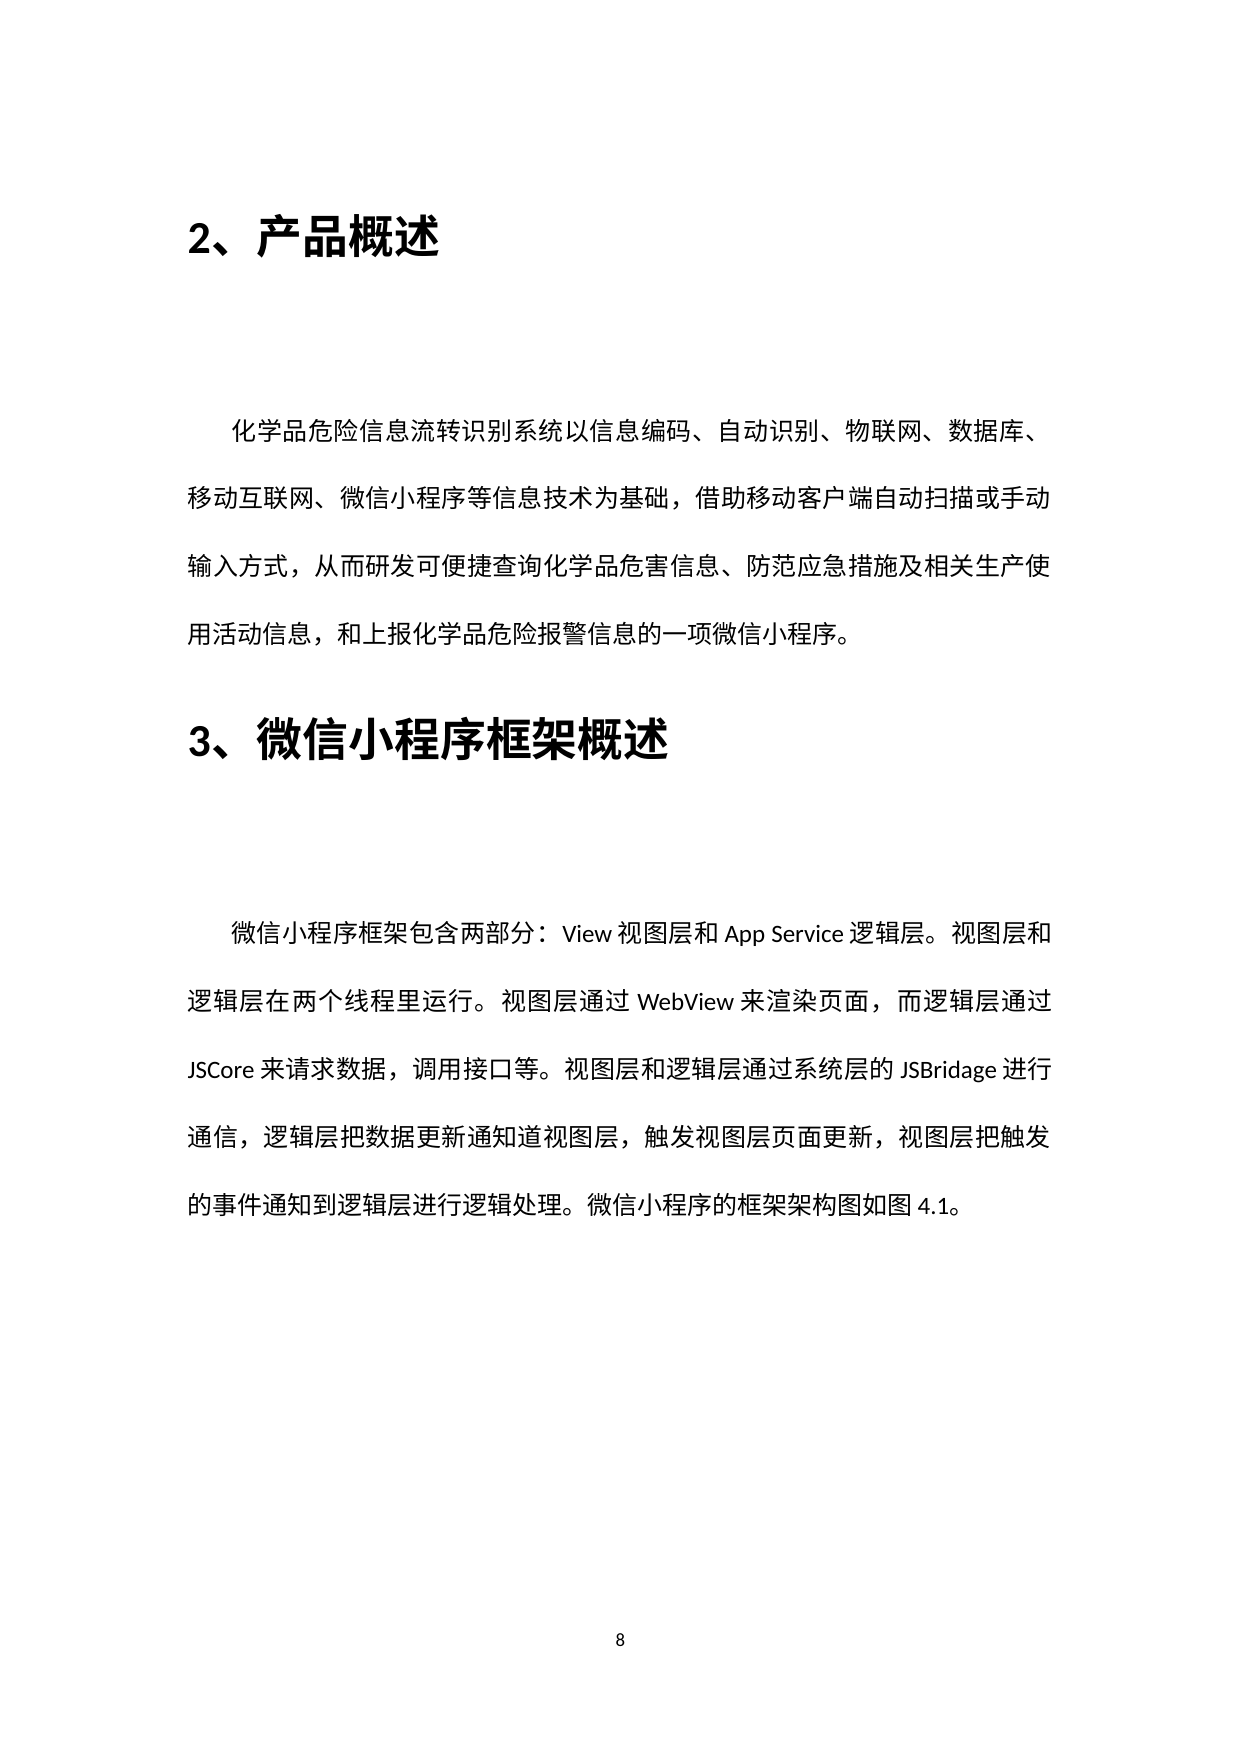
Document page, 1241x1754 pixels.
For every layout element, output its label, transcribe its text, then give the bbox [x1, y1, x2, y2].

text 微信小程序框架包含两部分：View视图层和App Service逻辑层。视图层和逻辑层在两个线程里运行。视图层通过WebView来渲染页面，而逻辑层通过JSCore来请求数据，调用接口等。视图层和逻辑层通过系统层的JSBridage进行通信，逻辑层把数据更新通知道视图层，触发视图层页面更新，视图层把触发的事件通知到逻辑层进行逻辑处理。微信小程序的框架架构图如图4.1。 [187, 898, 1053, 1238]
text 化学品危险信息流转识别系统以信息编码、自动识别、物联网、数据库、移动互联网、微信小程序等信息技术为基础，借助移动客户端自动扫描或手动输入方式，从而研发可便捷查询化学品危害信息、防范应急措施及相关生产使用活动信息，和上报化学品危险报警信息的一项微信小程序。 [187, 395, 1053, 667]
subtitle 2、产品概述 [187, 199, 1053, 267]
subtitle 3、微信小程序框架概述 [187, 702, 1053, 770]
